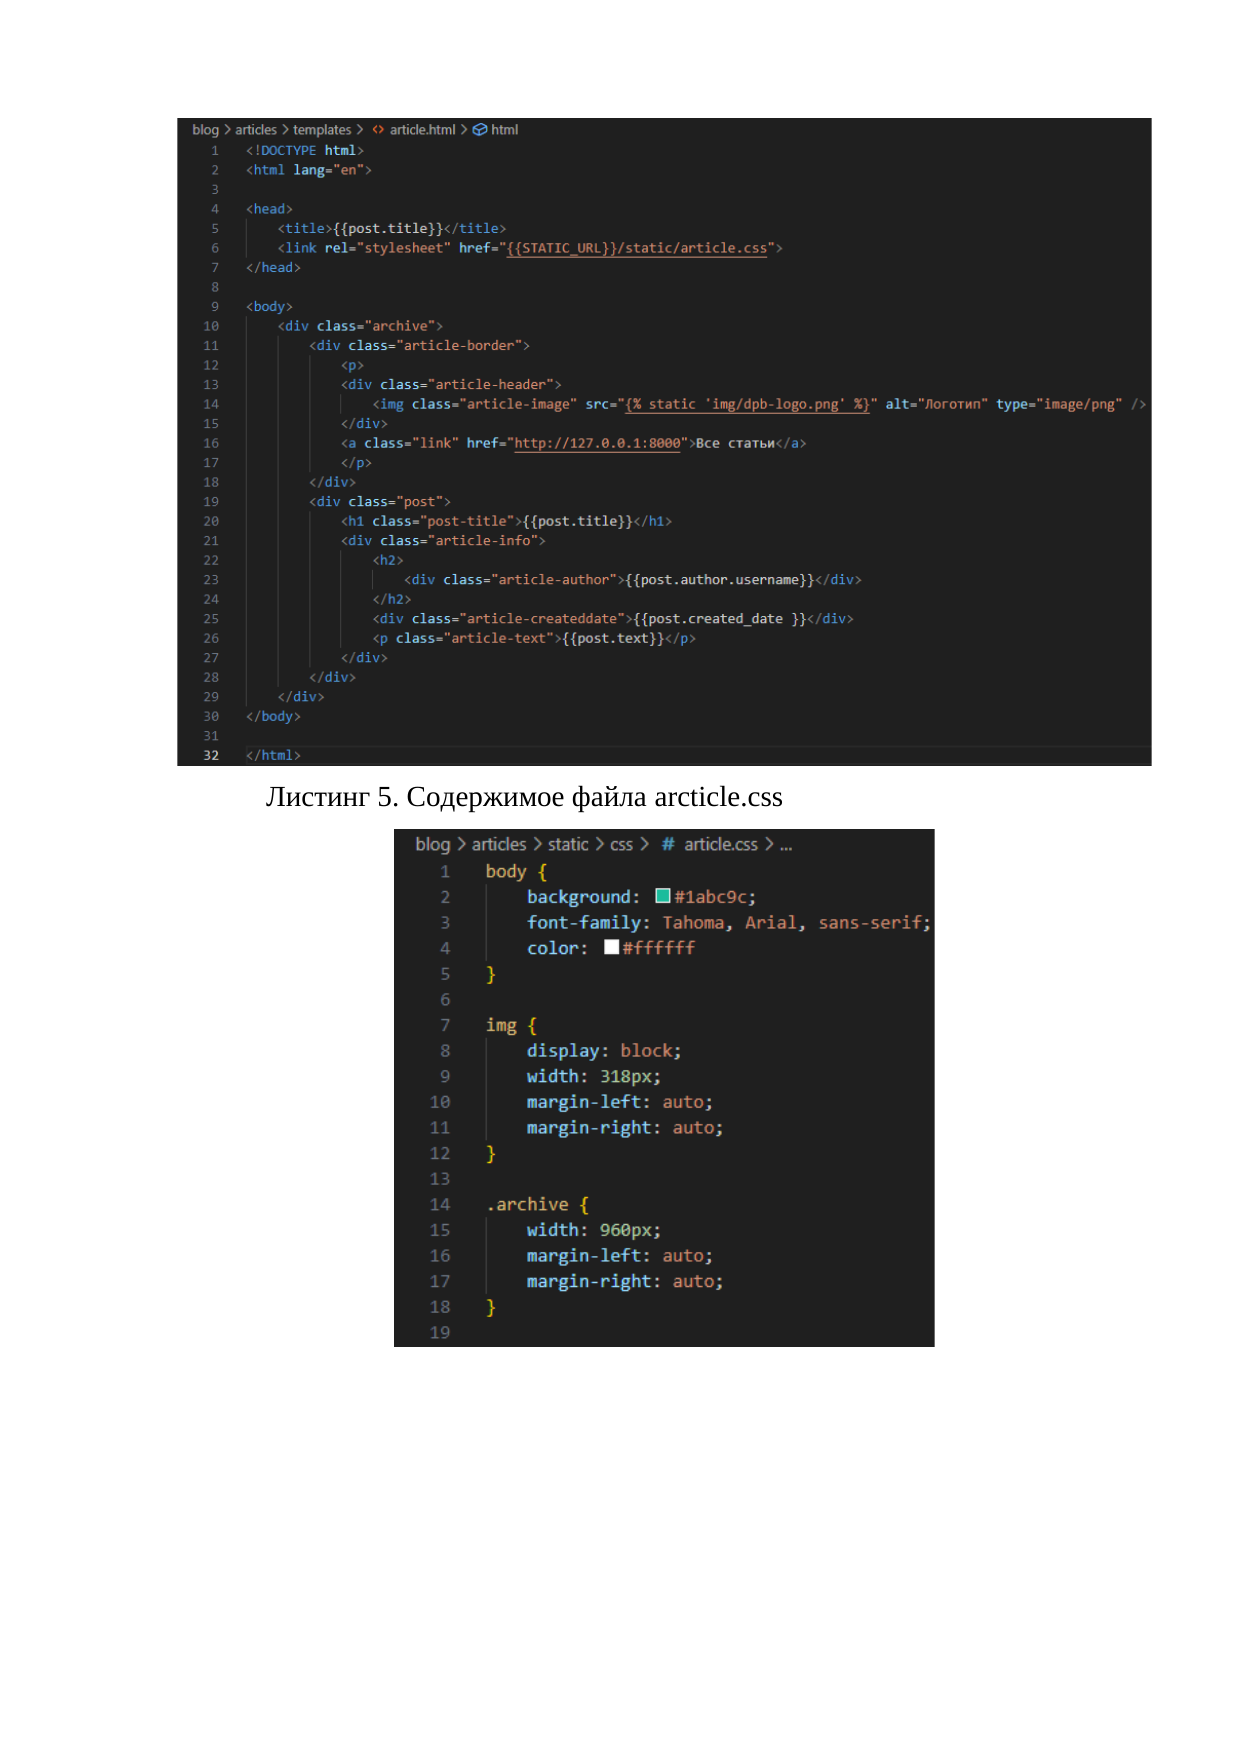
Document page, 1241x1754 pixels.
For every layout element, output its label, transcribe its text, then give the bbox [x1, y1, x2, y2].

text Листинг 5. Содержимое файла arcticle.css [177, 779, 1152, 813]
picture [177, 118, 1152, 766]
picture [394, 829, 935, 1347]
